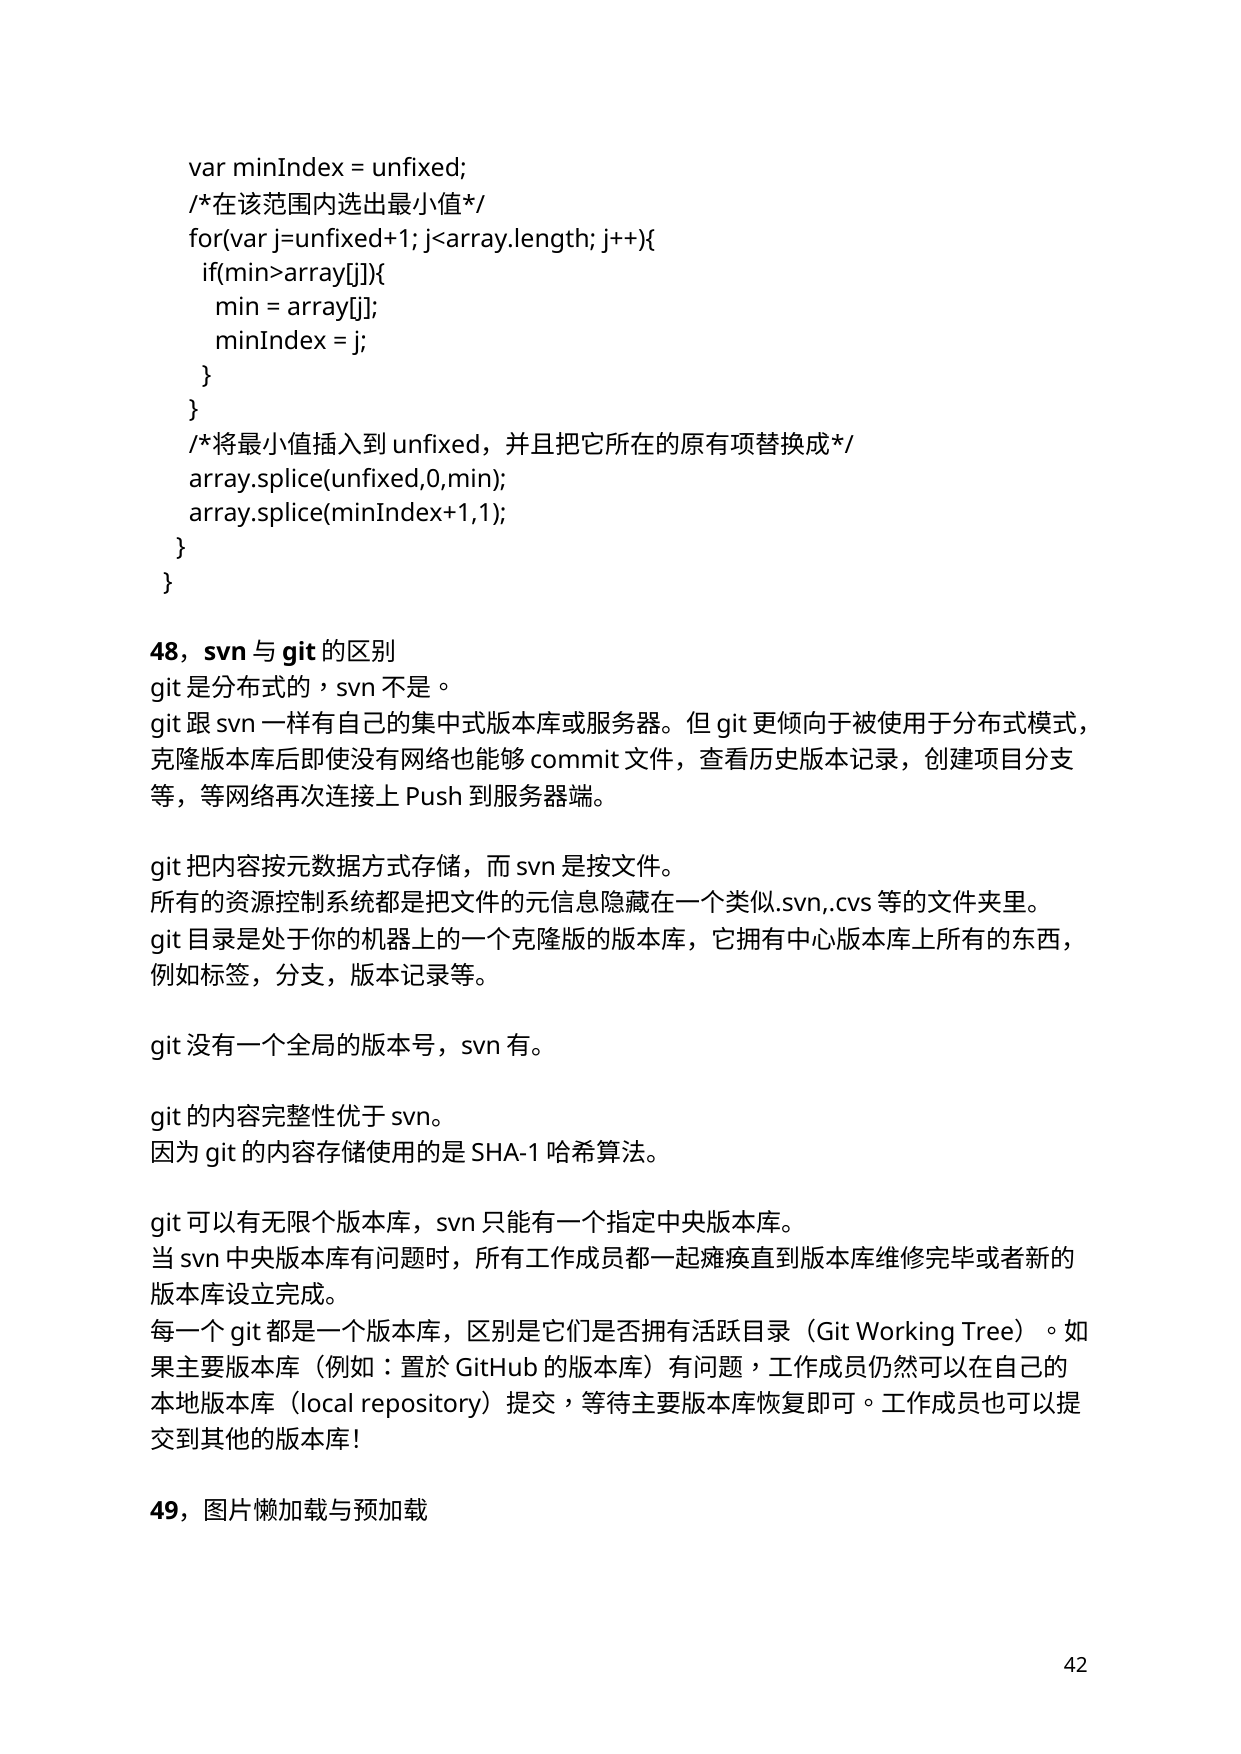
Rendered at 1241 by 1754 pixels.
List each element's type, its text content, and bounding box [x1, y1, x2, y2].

text for(var j=unfixed+1; j<array.length; j++){ [150, 220, 1090, 254]
text array.splice(minIndex+1,1); [150, 495, 1090, 529]
text 当svn中央版本库有问题时，所有工作成员都一起瘫痪直到版本库维修完毕或者新的版本库设立完成。 [150, 1239, 1090, 1311]
text git可以有无限个版本库，svn只能有一个指定中央版本库。 [150, 1202, 1090, 1239]
text 因为git的内容存储使用的是SHA-1哈希算法。 [150, 1132, 1090, 1168]
text 所有的资源控制系统都是把文件的元信息隐藏在一个类似.svn,.cvs等的文件夹里。 [150, 883, 1090, 919]
text } [150, 357, 1090, 391]
text 49，图片懒加载与预加载 [150, 1490, 1090, 1527]
text git目录是处于你的机器上的一个克隆版的版本库，它拥有中心版本库上所有的东西，例如标签，分支，版本记录等。 [150, 919, 1090, 992]
text git跟svn一样有自己的集中式版本库或服务器。但git更倾向于被使用于分布式模式，克隆版本库后即使没有网络也能够commit文件，查看历史版本记录，创建项目分支等，等网络再次连接上Push到服务器端。 [150, 704, 1090, 812]
text min = array[j]; [150, 288, 1090, 322]
text 48，svn与git的区别 [150, 631, 1090, 667]
text git把内容按元数据方式存储，而svn是按文件。 [150, 847, 1090, 883]
text git没有一个全局的版本号，svn有。 [150, 1026, 1090, 1062]
text /*在该范围内选出最小值*/ [150, 184, 1090, 220]
text } [150, 391, 1090, 425]
text git是分布式的，svn不是。 [150, 667, 1090, 704]
text } [150, 529, 1090, 563]
text 每一个git都是一个版本库，区别是它们是否拥有活跃目录（Git Working Tree）。如果主要版本库（例如：置於GitHub的版本库）有问题，工作成员仍然可以在自己的本地版本库（local repository）提交，等待主要版本库恢复即可。工作成员也可以提交到其他的版本库！ [150, 1311, 1090, 1456]
text if(min>array[j]){ [150, 254, 1090, 288]
text array.splice(unfixed,0,min); [150, 461, 1090, 495]
text git的内容完整性优于svn。 [150, 1096, 1090, 1132]
text /*将最小值插入到unfixed，并且把它所在的原有项替换成*/ [150, 425, 1090, 461]
text var minIndex = unfixed; [150, 150, 1090, 184]
text minIndex = j; [150, 322, 1090, 357]
text } [150, 563, 1090, 597]
